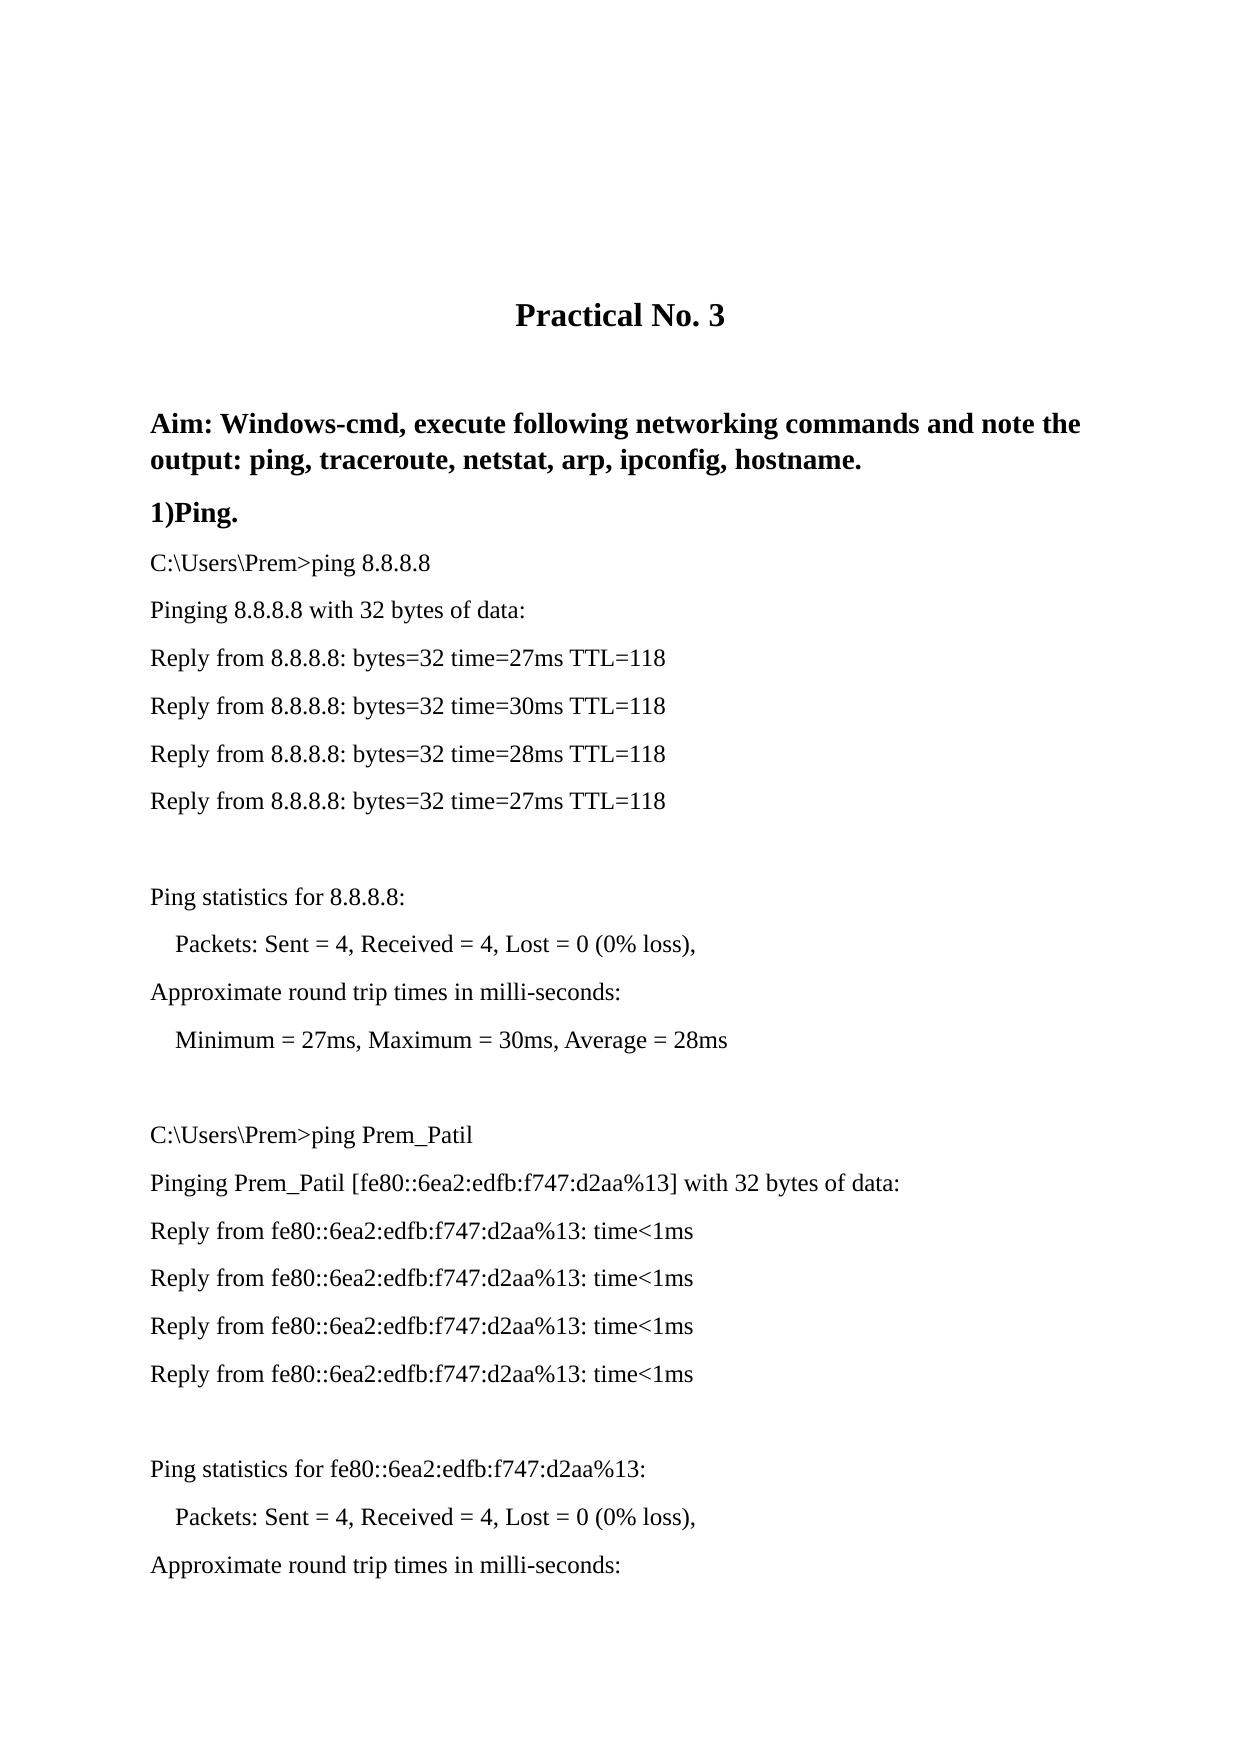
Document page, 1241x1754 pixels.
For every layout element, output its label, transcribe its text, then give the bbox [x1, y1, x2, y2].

text Practical No. 3 [150, 295, 1090, 334]
text Reply from fe80::6ea2:edfb:f747:d2aa%13: time<1ms [150, 1311, 1090, 1340]
text Packets: Sent = 4, Received = 4, Lost = 0 (0% loss), [150, 929, 1090, 958]
text Reply from 8.8.8.8: bytes=32 time=28ms TTL=118 [150, 739, 1090, 767]
text Approximate round trip times in milli-seconds: [150, 1550, 1090, 1578]
text Minimum = 27ms, Maximum = 30ms, Average = 28ms [150, 1025, 1090, 1054]
text Reply from fe80::6ea2:edfb:f747:d2aa%13: time<1ms [150, 1263, 1090, 1292]
text Reply from 8.8.8.8: bytes=32 time=27ms TTL=118 [150, 643, 1090, 672]
text Aim: Windows-cmd, execute following networking commands and note the output: ping, traceroute, netstat, arp, ipconfig, hostname. [150, 406, 1090, 476]
text Approximate round trip times in milli-seconds: [150, 977, 1090, 1006]
text Ping statistics for fe80::6ea2:edfb:f747:d2aa%13: [150, 1454, 1090, 1483]
text 1)Ping. [150, 495, 1090, 529]
text Ping statistics for 8.8.8.8: [150, 882, 1090, 911]
text Reply from 8.8.8.8: bytes=32 time=30ms TTL=118 [150, 691, 1090, 720]
text C:\Users\Prem>ping Prem_Patil [150, 1120, 1090, 1149]
text Reply from fe80::6ea2:edfb:f747:d2aa%13: time<1ms [150, 1359, 1090, 1388]
text Packets: Sent = 4, Received = 4, Lost = 0 (0% loss), [150, 1502, 1090, 1531]
text C:\Users\Prem>ping 8.8.8.8 [150, 548, 1090, 577]
text Pinging 8.8.8.8 with 32 bytes of data: [150, 596, 1090, 624]
text Reply from fe80::6ea2:edfb:f747:d2aa%13: time<1ms [150, 1216, 1090, 1244]
text Reply from 8.8.8.8: bytes=32 time=27ms TTL=118 [150, 786, 1090, 815]
text Pinging Prem_Patil [fe80::6ea2:edfb:f747:d2aa%13] with 32 bytes of data: [150, 1168, 1090, 1197]
